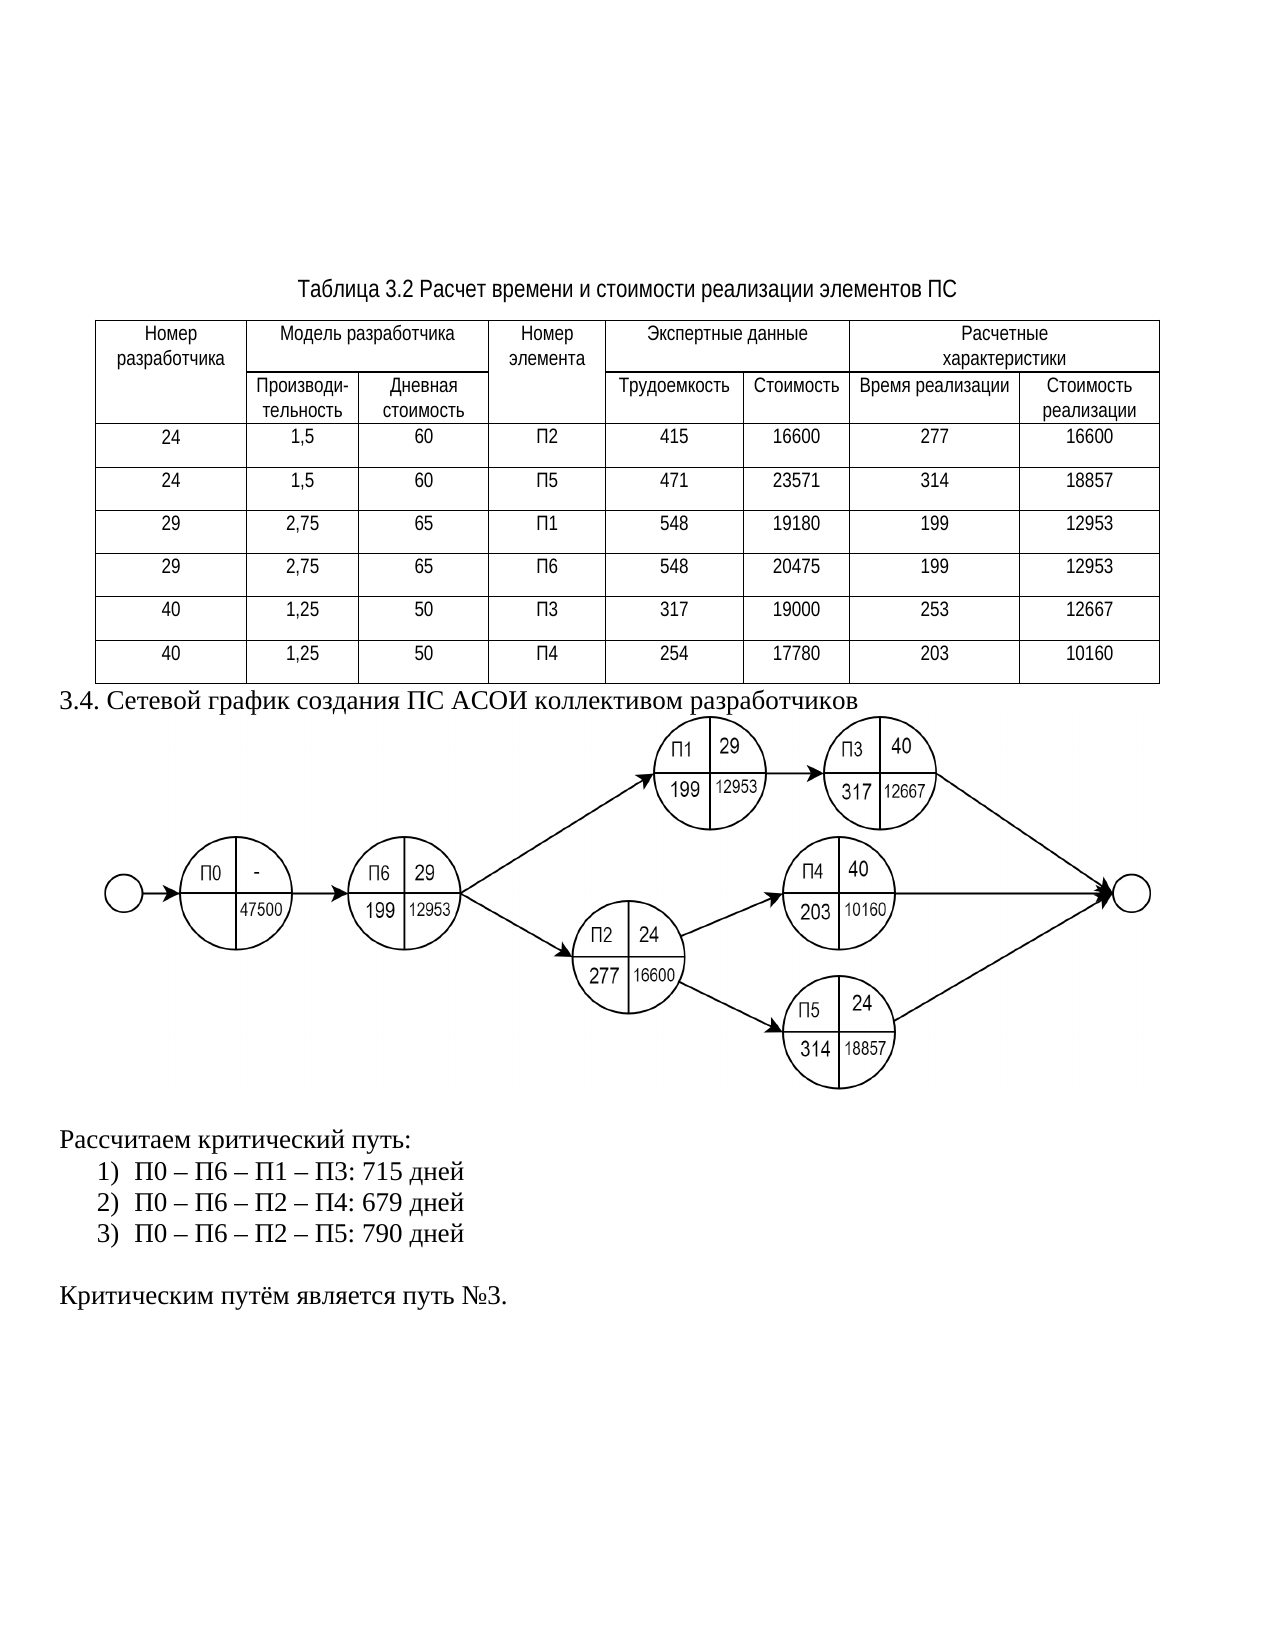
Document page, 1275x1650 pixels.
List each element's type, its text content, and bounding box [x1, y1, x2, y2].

table_cell 2,75 [247, 511, 358, 553]
table_cell 277 [850, 424, 1019, 467]
table_header Номер разработчика [96, 321, 246, 423]
table_cell П5 [489, 468, 605, 510]
table_cell 548 [606, 511, 743, 553]
table_cell 29 [96, 511, 246, 553]
table_cell 12953 [1020, 511, 1159, 553]
table_cell 18857 [1020, 468, 1159, 510]
table_cell 50 [359, 597, 488, 639]
table_cell 19000 [744, 597, 849, 639]
table_cell Время реализации [850, 373, 1019, 423]
table_cell 317 [606, 597, 743, 639]
table_cell 29 [96, 554, 246, 596]
table_cell Дневная стоимость [359, 373, 488, 423]
table_cell 1,25 [247, 597, 358, 639]
table_cell 1,5 [247, 424, 358, 467]
table_cell 65 [359, 554, 488, 596]
table_cell П6 [489, 554, 605, 596]
text Рассчитаем критический путь: [59, 1123, 1196, 1155]
table_cell 2,75 [247, 554, 358, 596]
table_cell 60 [359, 468, 488, 510]
table_header Экспертные данные [606, 321, 849, 371]
text Таблица 3.2 Расчет времени и стоимости реализации элементов ПС [59, 277, 1196, 303]
table_cell Трудоемкость [606, 373, 743, 423]
table_cell П1 [489, 511, 605, 553]
table_cell П4 [489, 641, 605, 683]
table_cell 254 [606, 641, 743, 683]
table_cell П2 [489, 424, 605, 467]
table_cell 10160 [1020, 641, 1159, 683]
table_cell 40 [96, 597, 246, 639]
table_cell 253 [850, 597, 1019, 639]
table_cell 12953 [1020, 554, 1159, 596]
table_cell 1,5 [247, 468, 358, 510]
picture [104, 715, 1151, 1093]
table_header Номер элемента [489, 321, 605, 423]
table_cell 16600 [1020, 424, 1159, 467]
table_cell 24 [96, 468, 246, 510]
table_cell 24 [96, 424, 246, 467]
table_cell Стоимость [744, 373, 849, 423]
table_cell 415 [606, 424, 743, 467]
list П0 – П6 – П1 – П3: 715 дней [97, 1155, 1196, 1186]
table_cell 50 [359, 641, 488, 683]
table_cell 19180 [744, 511, 849, 553]
table_cell 65 [359, 511, 488, 553]
table_cell 23571 [744, 468, 849, 510]
table_cell 199 [850, 554, 1019, 596]
table_cell 203 [850, 641, 1019, 683]
table_cell 40 [96, 641, 246, 683]
table_cell П3 [489, 597, 605, 639]
list П0 – П6 – П2 – П5: 790 дней [97, 1217, 1196, 1248]
table_cell 199 [850, 511, 1019, 553]
table_cell 314 [850, 468, 1019, 510]
list П0 – П6 – П2 – П4: 679 дней [97, 1186, 1196, 1217]
text 3.4. Сетевой график создания ПС АСОИ коллективом разработчиков [59, 684, 1196, 715]
table_header Расчетные характеристики [850, 321, 1159, 371]
table_cell Стоимость реализации [1020, 373, 1159, 423]
table_cell 548 [606, 554, 743, 596]
table_cell 1,25 [247, 641, 358, 683]
table_cell 471 [606, 468, 743, 510]
table_cell 12667 [1020, 597, 1159, 639]
table_cell 20475 [744, 554, 849, 596]
table_cell 16600 [744, 424, 849, 467]
table_cell Производи-тельность [247, 373, 358, 423]
table_cell 17780 [744, 641, 849, 683]
table_header Модель разработчика [247, 321, 488, 371]
text Критическим путём является путь №3. [59, 1279, 1196, 1310]
table_cell 60 [359, 424, 488, 467]
